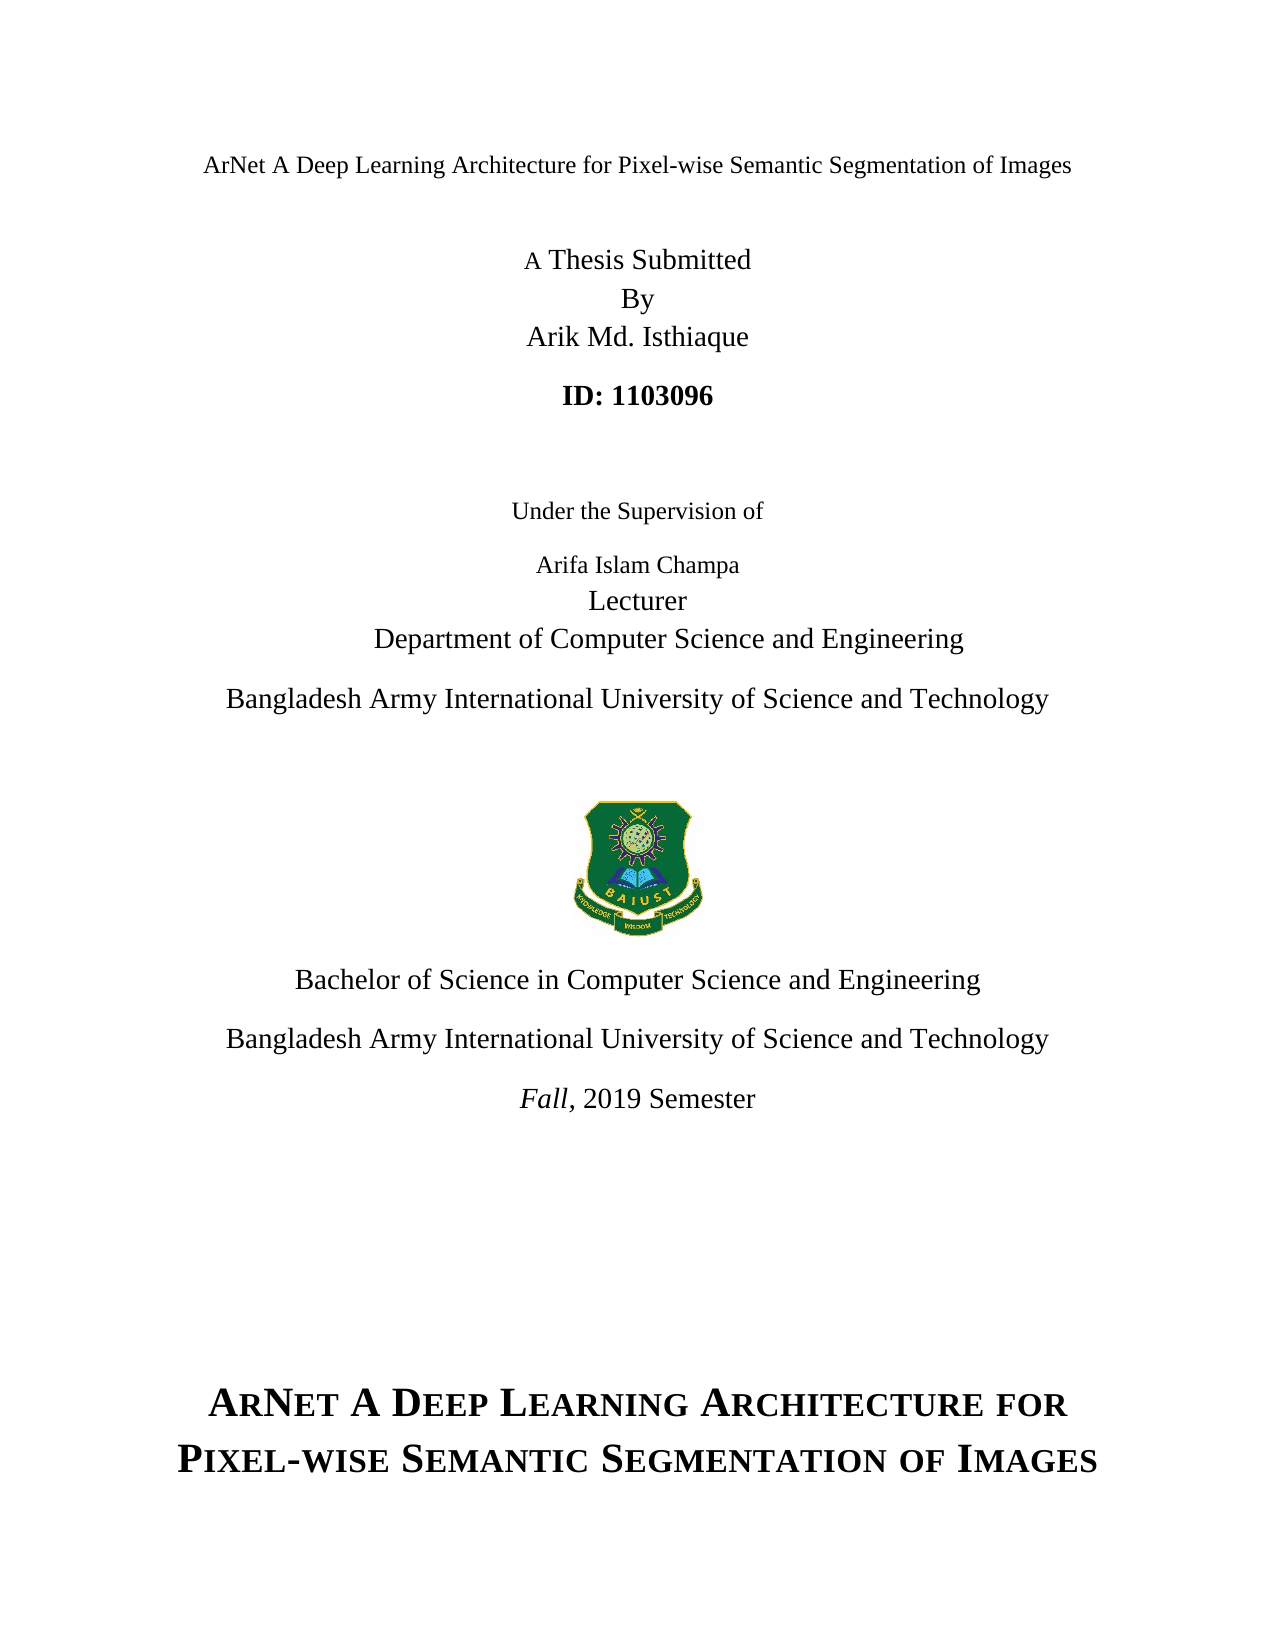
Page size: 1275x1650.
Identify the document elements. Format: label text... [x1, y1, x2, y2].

table_header Arik Md. Isthiaque [433, 320, 842, 378]
text Bangladesh Army International University of Science and Technology [150, 681, 1125, 714]
picture [570, 799, 705, 938]
table_cell ID: 1103096 [433, 378, 842, 437]
text , Semester [150, 1081, 1125, 1114]
text Bachelor of Science in Computer Science and Engineering [150, 962, 1125, 996]
text Bangladesh Army International University of Science and Technology [150, 1022, 1125, 1055]
text Department of Computer Science and Engineering [150, 622, 1125, 655]
text ArNet A Deep Learning Architecture for Pixel-wise Semantic Segmentation of Images [150, 1378, 1125, 1481]
